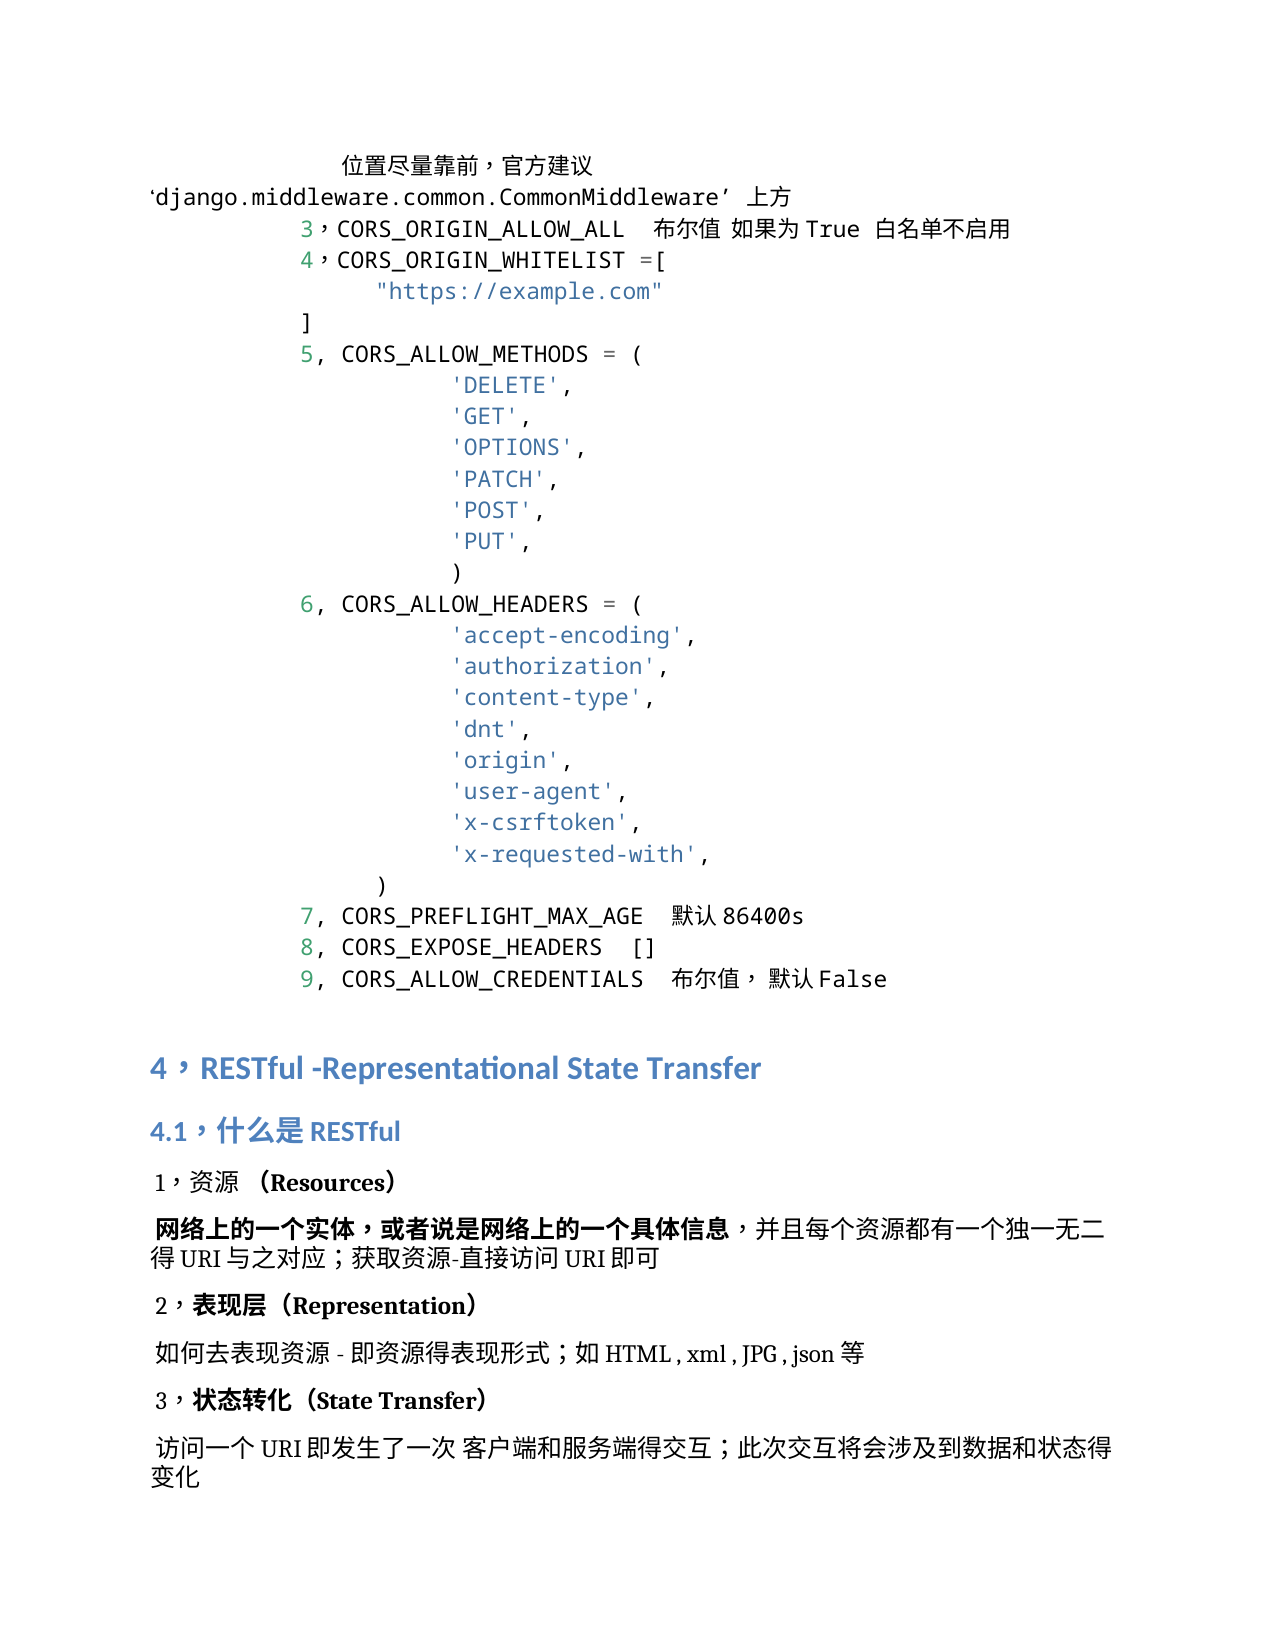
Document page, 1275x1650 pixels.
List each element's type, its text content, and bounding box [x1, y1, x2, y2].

text 如何去表现资源 - 即资源得表现形式；如HTML , xml , JPG , json等 [150, 1340, 1125, 1368]
text 网络上的一个实体，或者说是网络上的一个具体信息，并且每个资源都有一个独一无二得URI与之对应；获取资源-直接访问URI即可 [150, 1216, 1125, 1273]
text 2，表现层（Representation） [150, 1292, 1125, 1321]
subtitle 4，RESTful -Representational State Transfer [150, 1044, 1125, 1089]
text 1，资源 （Resources） [150, 1168, 1125, 1197]
text 3，状态转化（State Transfer） [150, 1387, 1125, 1416]
text 访问一个URI即发生了一次 客户端和服务端得交互；此次交互将会涉及到数据和状态得变化 [150, 1435, 1125, 1492]
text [150, 150, 1125, 994]
subtitle 4.1，什么是RESTful [150, 1110, 1125, 1150]
